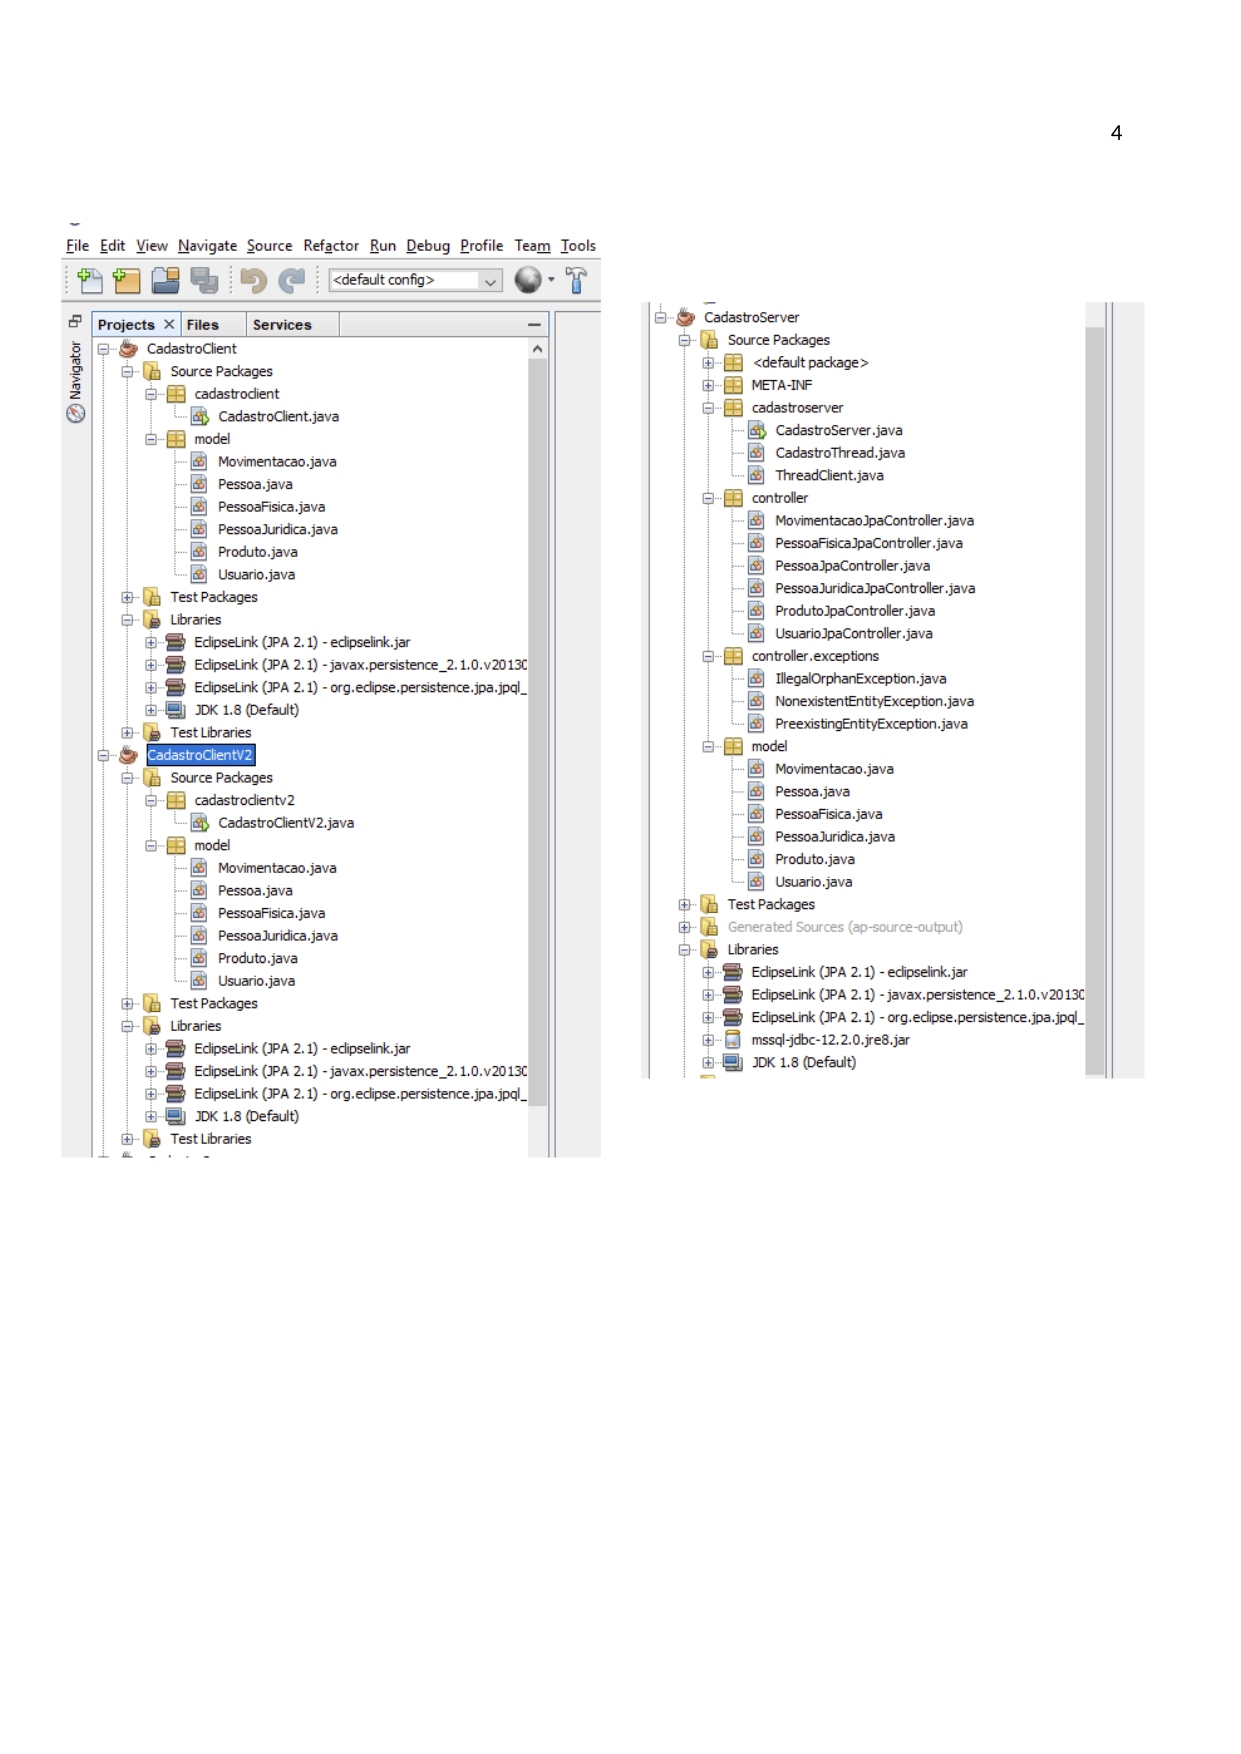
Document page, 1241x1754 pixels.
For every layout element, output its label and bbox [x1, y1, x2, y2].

picture [15, 207, 1200, 1179]
